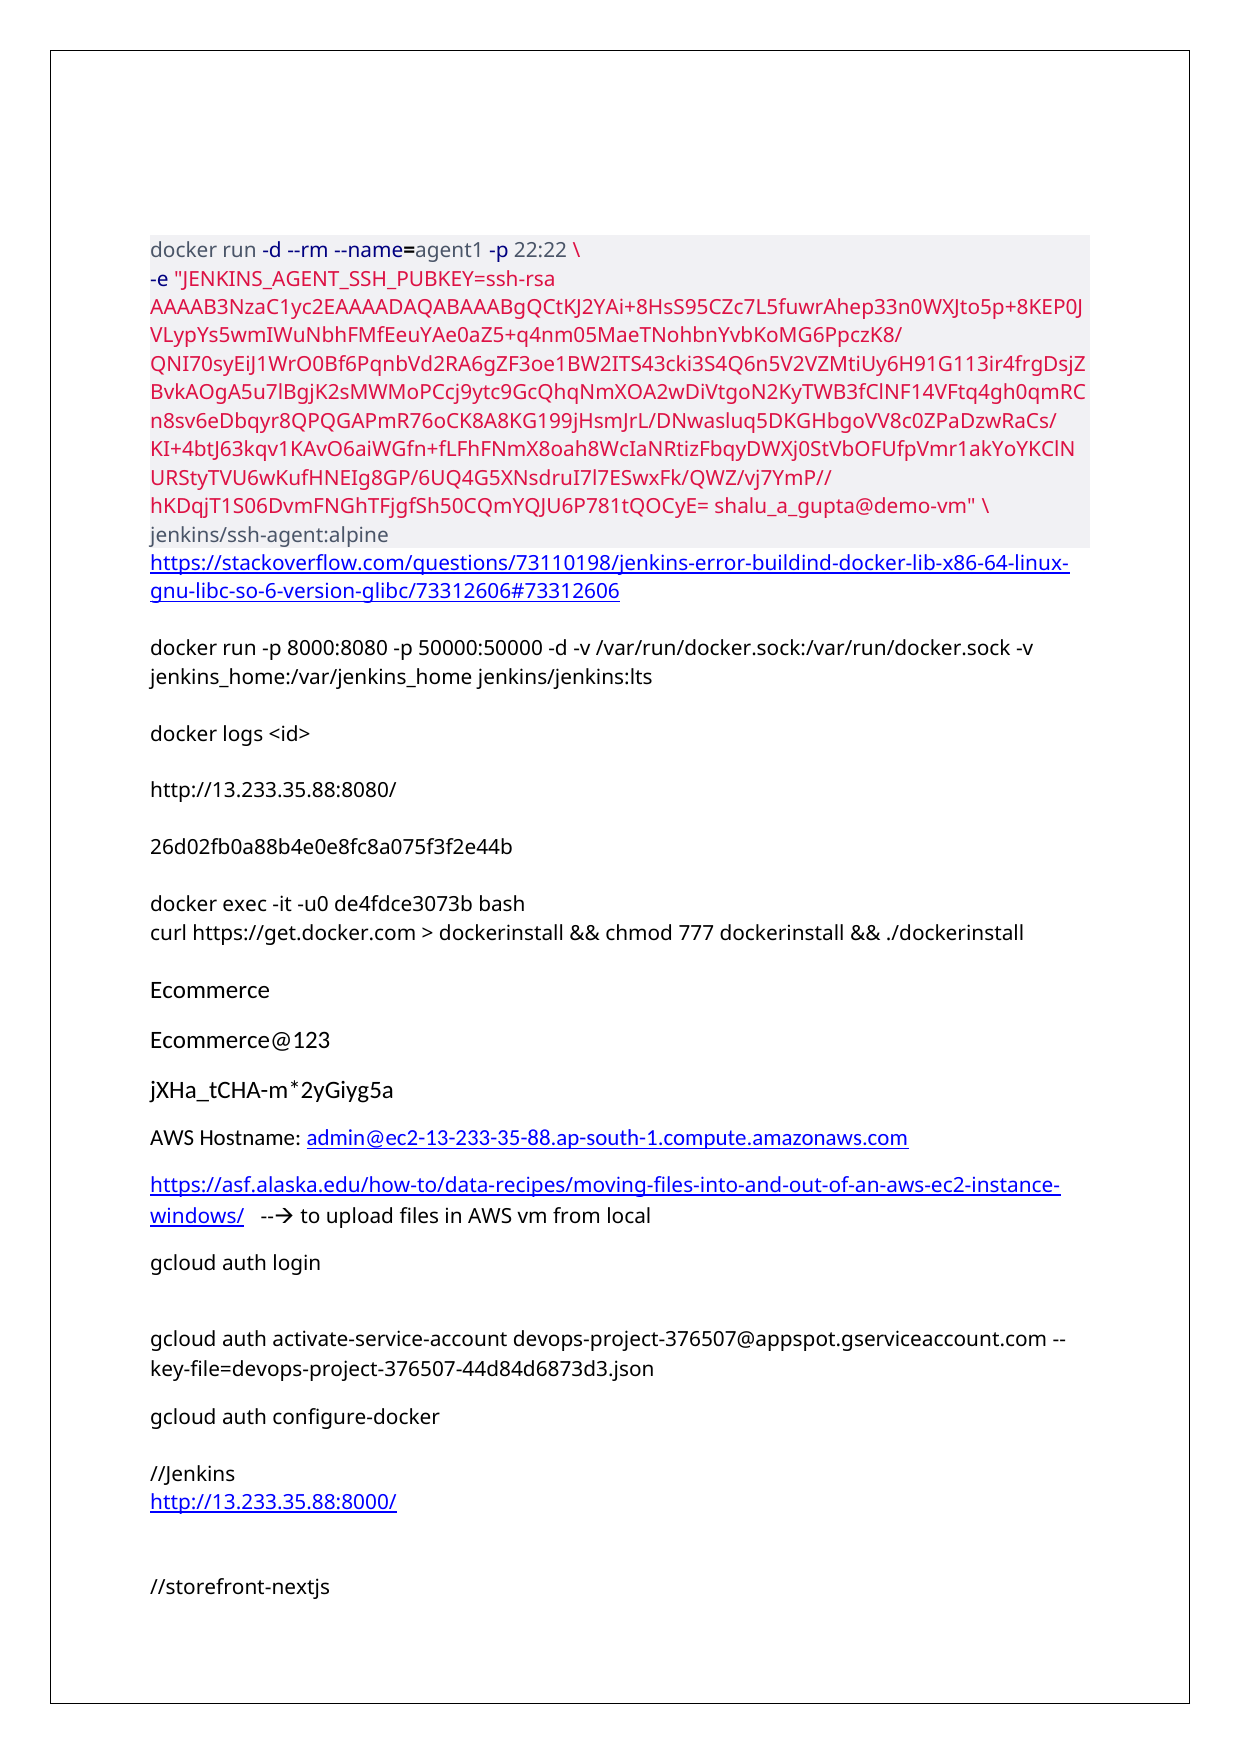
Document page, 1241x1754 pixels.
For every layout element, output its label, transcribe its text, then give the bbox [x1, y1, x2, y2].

text https://asf.alaska.edu/how-to/data-recipes/moving-files-into-and-out-of-an-aws-ec2-instance-windows/ -- to upload files in AWS vm from local [150, 1170, 1090, 1229]
text http://13.233.35.88:8000/ [150, 1487, 1090, 1516]
text docker logs <id> [150, 719, 1090, 747]
text gcloud auth activate-service-account devops-project-376507@appspot.gserviceaccount.com --key-file=devops-project-376507-44d84d6873d3.json [150, 1324, 1090, 1383]
text https://stackoverflow.com/questions/73110198/jenkins-error-buildind-docker-lib-x86-64-linux-gnu-libc-so-6-version-glibc/73312606#73312606 [150, 548, 1090, 605]
text gcloud auth login [150, 1248, 1090, 1277]
text docker run -d --rm --name=agent1 -p 22:22 \ [150, 235, 1090, 264]
text Ecommerce@123 [150, 1024, 1090, 1055]
text AWS Hostname: admin@ec2-13-233-35-88.ap-south-1.compute.amazonaws.com [150, 1123, 1090, 1151]
text -e "JENKINS_AGENT_SSH_PUBKEY=ssh-rsa AAAAB3NzaC1yc2EAAAADAQABAAABgQCtKJ2YAi+8HsS95CZc7L5fuwrAhep33n0WXJto5p+8KEP0JVLypYs5wmIWuNbhFMfEeuYAe0aZ5+q4nm05MaeTNohbnYvbKoMG6PpczK8/QNI70syEiJ1WrO0Bf6PqnbVd2RA6gZF3oe1BW2ITS43cki3S4Q6n5V2VZMtiUy6H91G113ir4frgDsjZBvkAOgA5u7lBgjK2sMWMoPCcj9ytc9GcQhqNmXOA2wDiVtgoN2KyTWB3fClNF14VFtq4gh0qmRCn8sv6eDbqyr8QPQGAPmR76oCK8A8KG199jHsmJrL/DNwasluq5DKGHbgoVV8c0ZPaDzwRaCs/KI+4btJ63kqv1KAvO6aiWGfn+fLFhFNmX8oah8WcIaNRtizFbqyDWXj0StVbOFUfpVmr1akYoYKClNURStyTVU6wKufHNEIg8GP/6UQ4G5XNsdruI7l7ESwxFk/QWZ/vj7YmP//hKDqjT1S06DvmFNGhTFjgfSh50CQmYQJU6P781tQOCyE= shalu_a_gupta@demo-vm" \ [150, 264, 1090, 520]
text jenkins/ssh-agent:alpine [150, 520, 1090, 548]
text 26d02fb0a88b4e0e8fc8a075f3f2e44b [150, 832, 1090, 861]
text //storefront-nextjs [150, 1572, 1090, 1601]
text docker exec -it -u0 de4fdce3073b bash [150, 889, 1090, 918]
text docker run -p 8000:8080 -p 50000:50000 -d -v /var/run/docker.sock:/var/run/docker.sock -v jenkins_home:/var/jenkins_home jenkins/jenkins:lts [150, 633, 1090, 690]
text //Jenkins [150, 1459, 1090, 1487]
text http://13.233.35.88:8080/ [150, 776, 1090, 804]
text Ecommerce [150, 975, 1090, 1005]
text jXHa_tCHA-m*2yGiyg5a [150, 1074, 1090, 1104]
text curl https://get.docker.com > dockerinstall && chmod 777 dockerinstall && ./dockerinstall [150, 918, 1090, 946]
text gcloud auth configure-docker [150, 1402, 1090, 1430]
